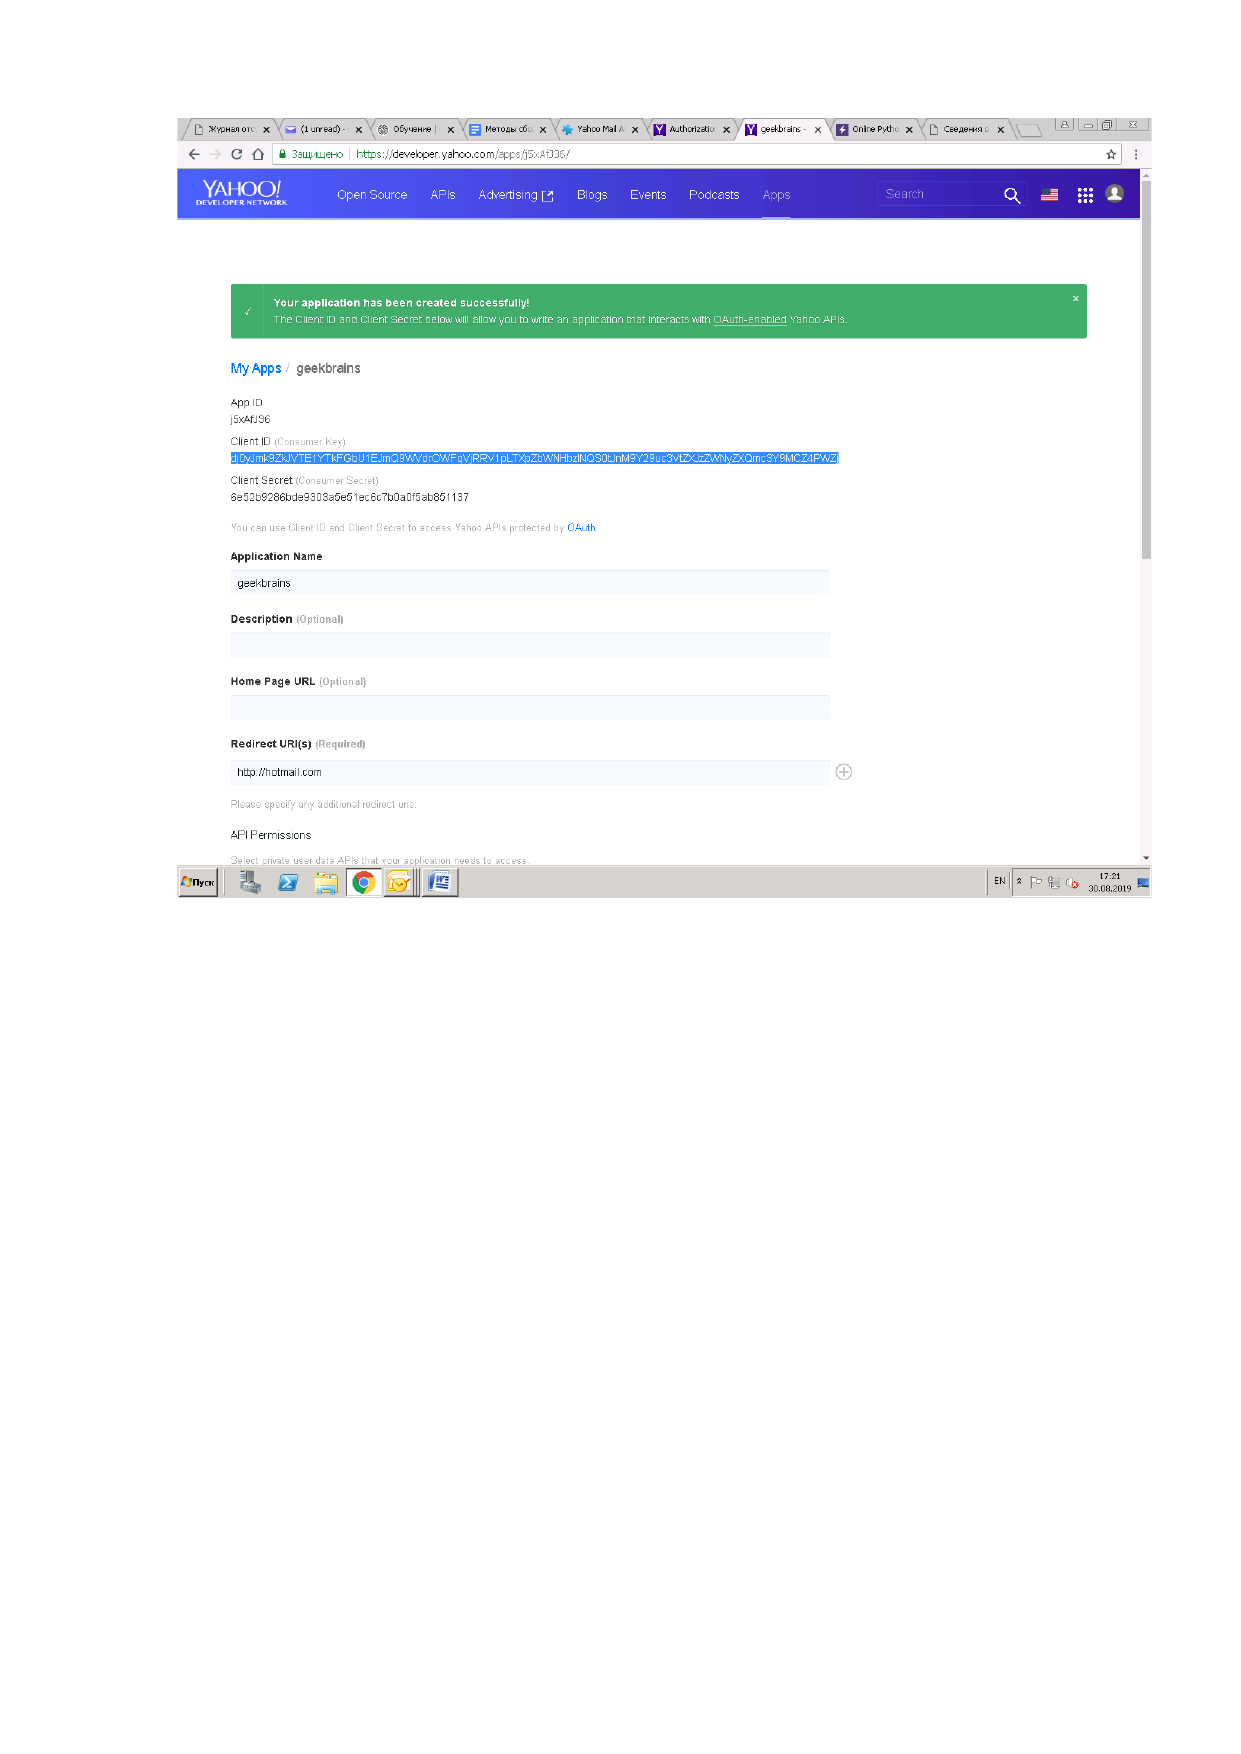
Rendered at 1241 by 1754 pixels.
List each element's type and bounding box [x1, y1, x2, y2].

picture [177, 118, 1152, 898]
